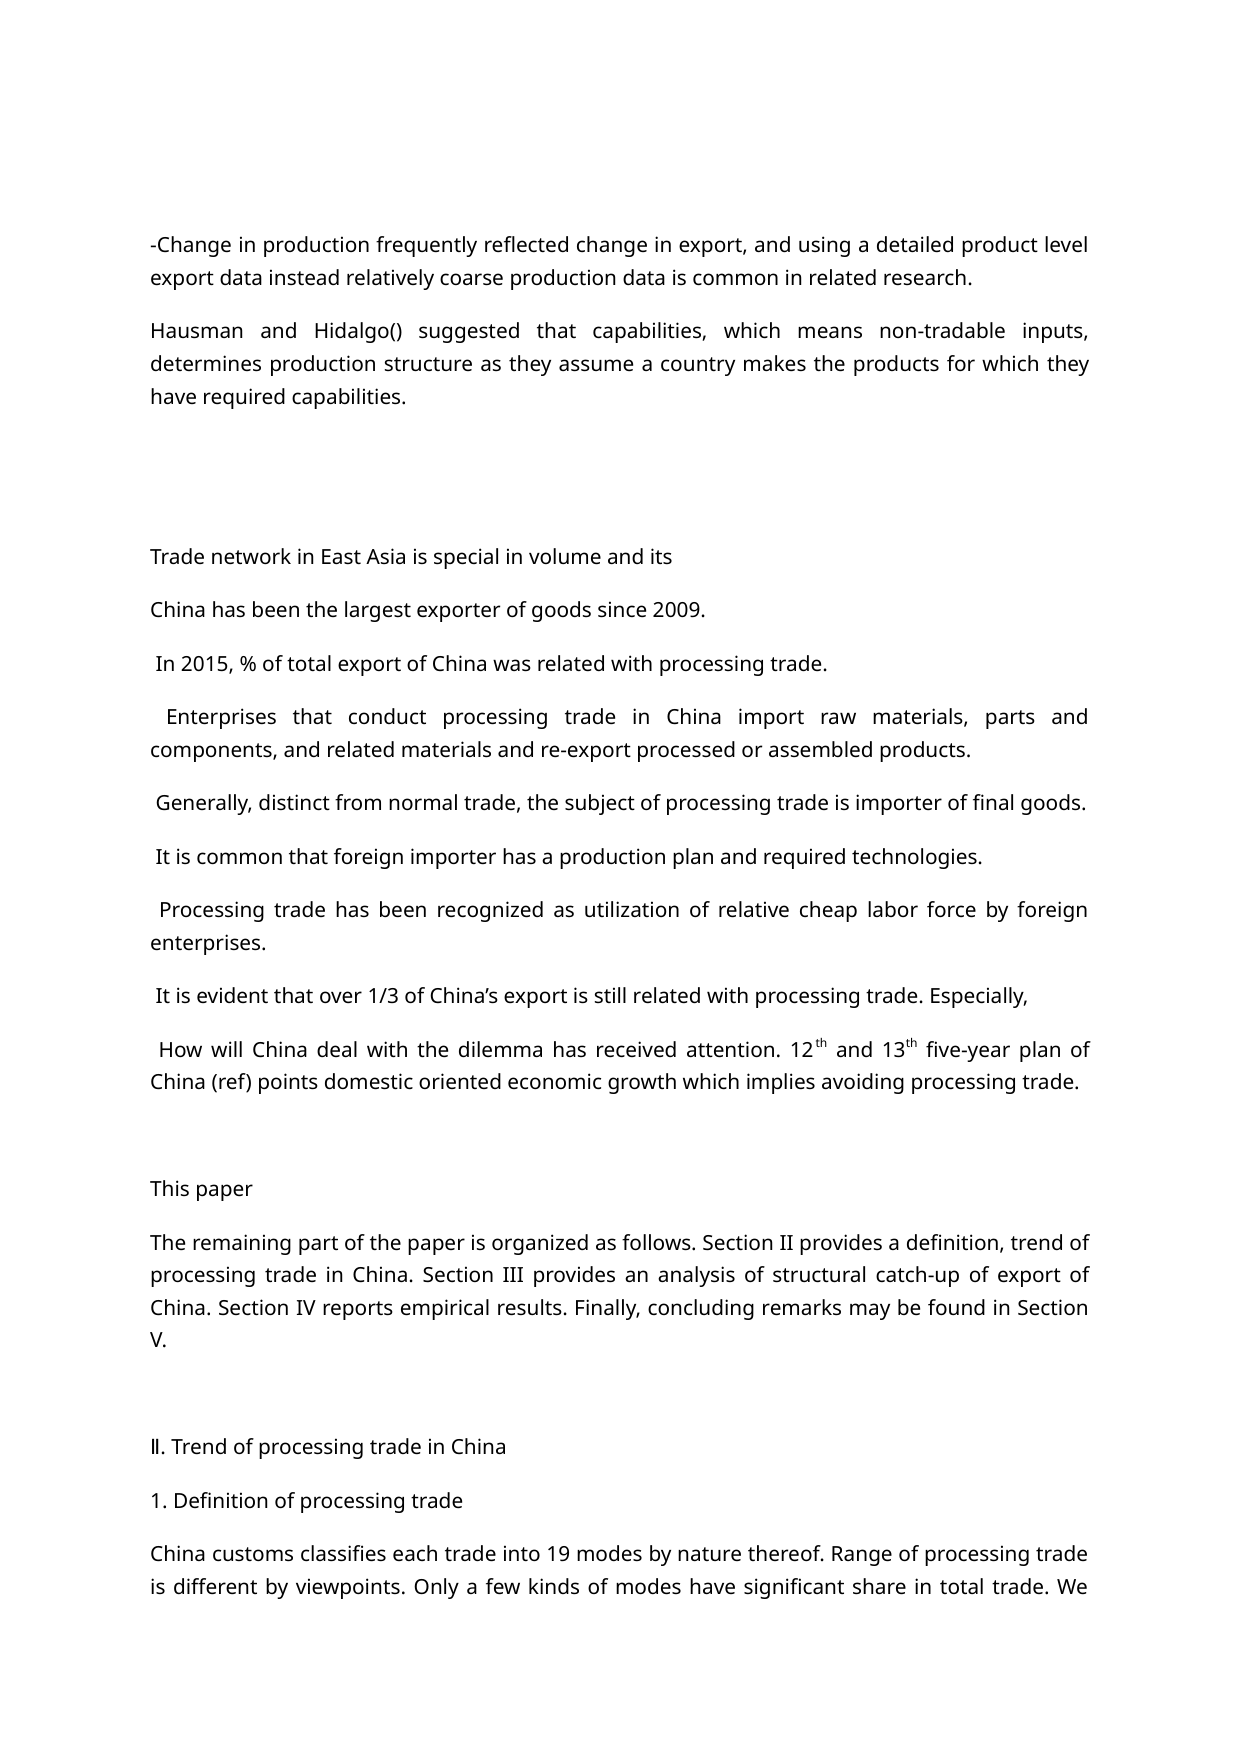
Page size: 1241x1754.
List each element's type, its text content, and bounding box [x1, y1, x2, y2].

text It is evident that over 1/3 of China’s export is still related with processing trade. Especially, [150, 981, 1090, 1010]
text The remaining part of the paper is organized as follows. Section II provides a definition, trend of processing trade in China. Section III provides an analysis of structural catch-up of export of China. Section IV reports empirical results. Finally, concluding remarks may be found in Section V. [150, 1228, 1090, 1354]
text This paper [150, 1174, 1090, 1203]
text How will China deal with the dilemma has received attention. 12th and 13th five-year plan of China (ref) points domestic oriented economic growth which implies avoiding processing trade. [150, 1035, 1090, 1096]
text It is common that foreign importer has a production plan and required technologies. [150, 842, 1090, 870]
text China has been the largest exporter of goods since 2009. [150, 596, 1090, 624]
text -Change in production frequently reflected change in export, and using a detailed product level export data instead relatively coarse production data is common in related research. [150, 231, 1090, 292]
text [150, 1539, 1090, 1600]
text Hausman and Hidalgo() suggested that capabilities, which means non-tradable inputs, determines production structure as they assume a country makes the products for which they have required capabilities. [150, 317, 1090, 410]
text 1. Definition of processing trade [150, 1486, 1090, 1514]
text Generally, distinct from normal trade, the subject of processing trade is importer of final goods. [150, 788, 1090, 817]
text Processing trade has been recognized as utilization of relative cheap labor force by foreign enterprises. [150, 895, 1090, 956]
text In 2015, % of total export of China was related with processing trade. [150, 649, 1090, 677]
text Enterprises that conduct processing trade in China import raw materials, parts and components, and related materials and re-export processed or assembled products. [150, 702, 1090, 763]
text Ⅱ. Trend of processing trade in China [150, 1432, 1090, 1461]
text Trade network in East Asia is special in volume and its [150, 542, 1090, 571]
